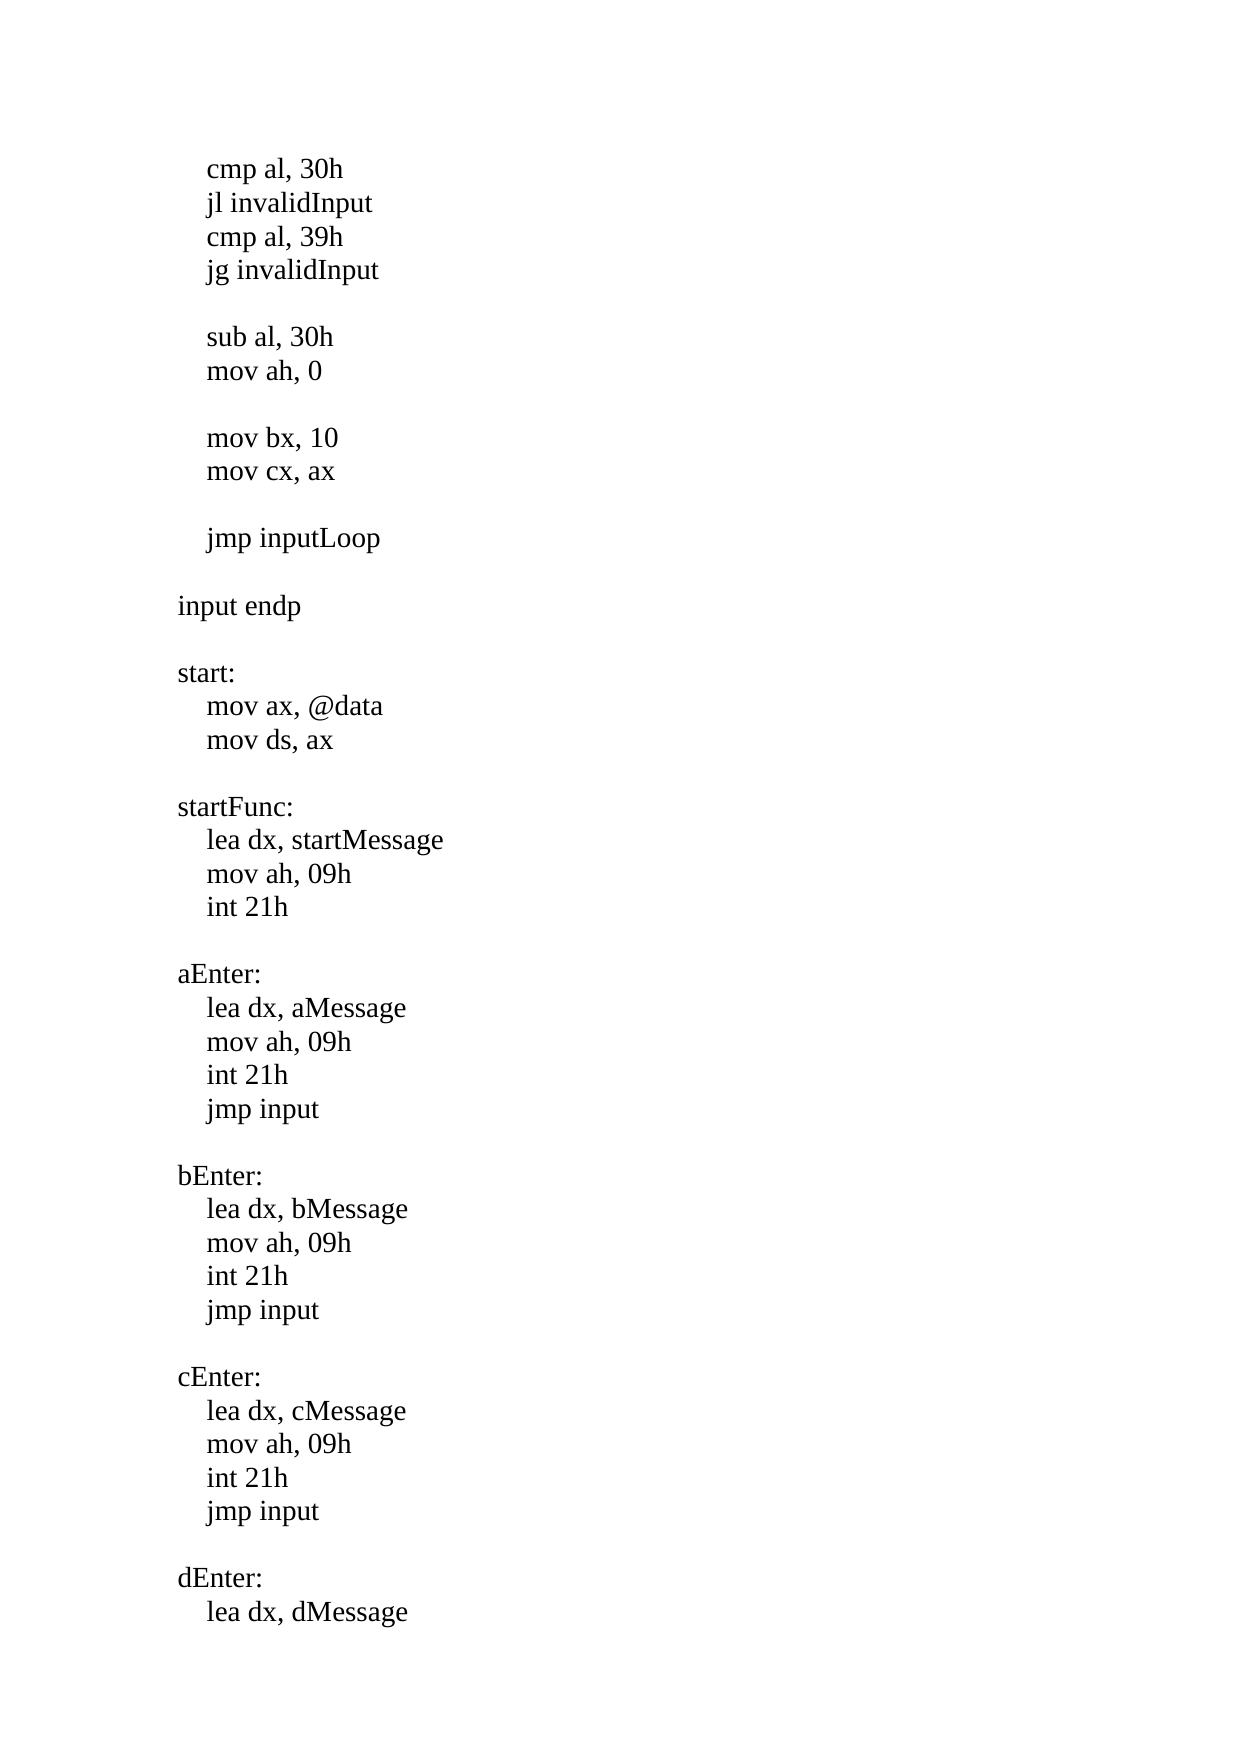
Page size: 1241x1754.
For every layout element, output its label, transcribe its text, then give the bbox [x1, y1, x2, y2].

text mov ah, 09h [177, 856, 1152, 889]
text bEnter: [177, 1158, 1152, 1191]
text lea dx, bMessage [177, 1191, 1152, 1225]
text int 21h [177, 1258, 1152, 1292]
text lea dx, startMessage [177, 822, 1152, 856]
text lea dx, aMessage [177, 990, 1152, 1024]
text start: [177, 655, 1152, 688]
text cmp al, 30h [177, 152, 1152, 185]
text cmp al, 39h [177, 219, 1152, 252]
text startFunc: [177, 789, 1152, 822]
text lea dx, cMessage [177, 1393, 1152, 1426]
text input endp [177, 588, 1152, 621]
text jg invalidInput [177, 252, 1152, 286]
text jmp input [177, 1493, 1152, 1527]
text lea dx, dMessage [177, 1594, 1152, 1627]
text sub al, 30h [177, 319, 1152, 353]
text jmp input [177, 1292, 1152, 1326]
text mov bx, 10 [177, 420, 1152, 453]
text jl invalidInput [177, 185, 1152, 219]
text aEnter: [177, 957, 1152, 990]
text mov ah, 09h [177, 1225, 1152, 1258]
text int 21h [177, 1057, 1152, 1091]
text dEnter: [177, 1560, 1152, 1594]
text jmp inputLoop [177, 521, 1152, 554]
text int 21h [177, 889, 1152, 923]
text mov ds, ax [177, 722, 1152, 755]
text mov ah, 09h [177, 1024, 1152, 1057]
text jmp input [177, 1091, 1152, 1124]
text mov ax, @data [177, 688, 1152, 722]
text mov ah, 09h [177, 1426, 1152, 1460]
text mov cx, ax [177, 453, 1152, 487]
text cEnter: [177, 1359, 1152, 1393]
text int 21h [177, 1460, 1152, 1493]
text mov ah, 0 [177, 353, 1152, 386]
